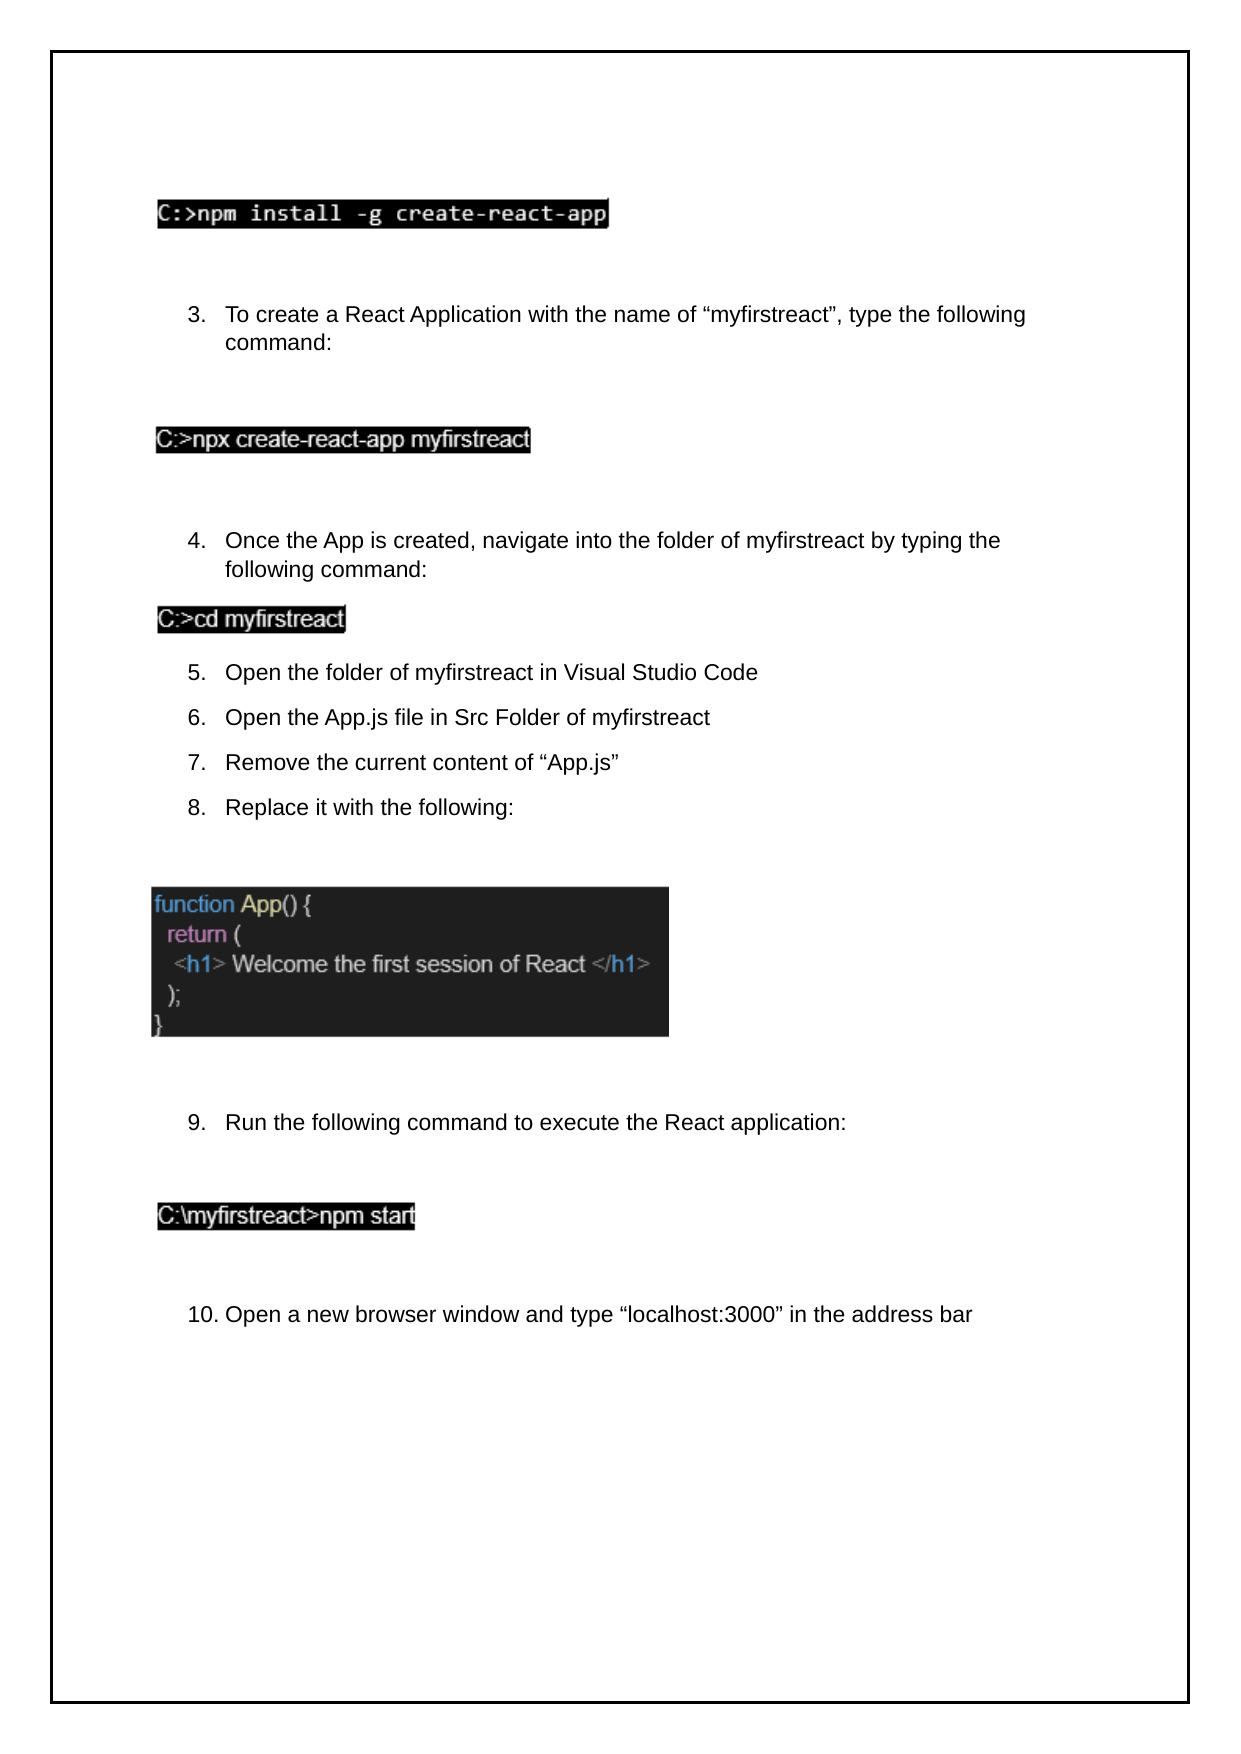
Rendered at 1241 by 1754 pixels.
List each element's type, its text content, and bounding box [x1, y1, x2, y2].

picture [150, 195, 617, 237]
list Run the following command to execute the React application: [187, 1108, 1090, 1135]
picture [150, 884, 669, 1045]
list Open the folder of myfirstreact in Visual Studio Code [187, 659, 1090, 685]
picture [150, 419, 542, 463]
list Remove the current content of “App.js” [187, 749, 1090, 775]
picture [150, 1198, 423, 1237]
list Open the App.js file in Src Folder of myfirstreact [187, 704, 1090, 730]
list Open a new browser window and type “localhost:3000” in the address bar [187, 1301, 1090, 1327]
list To create a React Application with the name of “myfirstreact”, type the following command: [187, 301, 1090, 355]
list Replace it with the following: [187, 794, 1090, 820]
picture [150, 600, 354, 640]
list Once the App is created, navigate into the folder of myfirstreact by typing the following command: [187, 527, 1090, 582]
